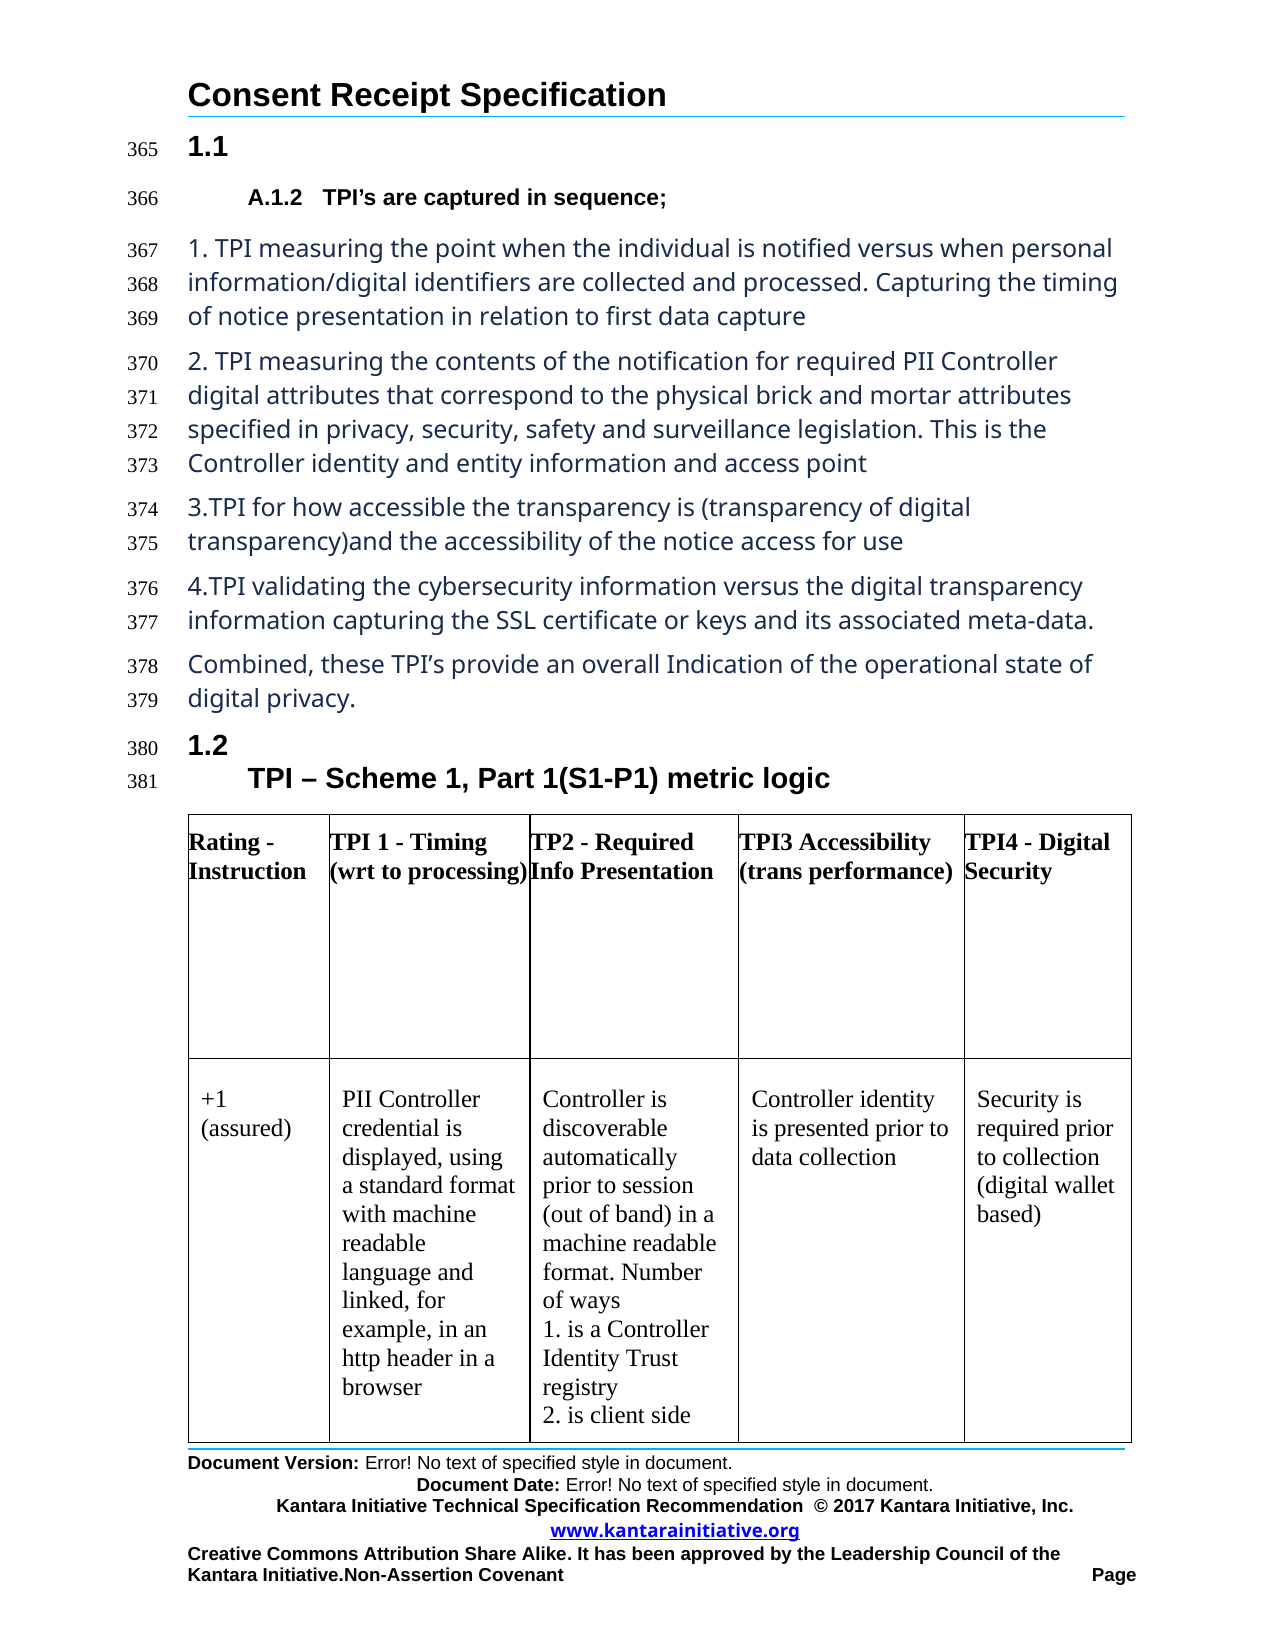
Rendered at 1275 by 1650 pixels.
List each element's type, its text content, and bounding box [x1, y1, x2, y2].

table_header TPI 1 - Timing (wrt to processing) [330, 815, 529, 1058]
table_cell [330, 1059, 529, 1442]
table_header TP2 - Required Info Presentation [531, 815, 738, 1058]
text 1. TPI measuring the point when the individual is notified versus when personal information/digital identifiers are collected and processed. Capturing the timing of notice presentation in relation to first data capture [187, 231, 1125, 333]
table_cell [531, 1059, 738, 1442]
text Combined, these TPI’s provide an overall Indication of the operational state of digital privacy. [187, 647, 1125, 715]
subtitle TPI’s are captured in sequence; [247, 183, 1125, 210]
text 4.TPI validating the cybersecurity information versus the digital transparency information capturing the SSL certificate or keys and its associated meta-data. [187, 568, 1125, 637]
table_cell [739, 1059, 964, 1442]
table_header Rating - Instruction [189, 815, 329, 1058]
subtitle TPI – Scheme 1, Part 1(S1-P1) metric logic [187, 728, 1125, 795]
text 2. TPI measuring the contents of the notification for required PII Controller digital attributes that correspond to the physical brick and mortar attributes specified in privacy, security, safety and surveillance legislation. This is the Controller identity and entity information and access point [187, 343, 1125, 479]
table_header TPI3 Accessibility (trans performance) [739, 815, 964, 1058]
table_cell +1 (assured) [189, 1059, 329, 1442]
table_header TPI4 - Digital Security [965, 815, 1131, 1058]
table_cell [965, 1059, 1131, 1442]
text 3.TPI for how accessible the transparency is (transparency of digital transparency)and the accessibility of the notice access for use [187, 490, 1125, 558]
